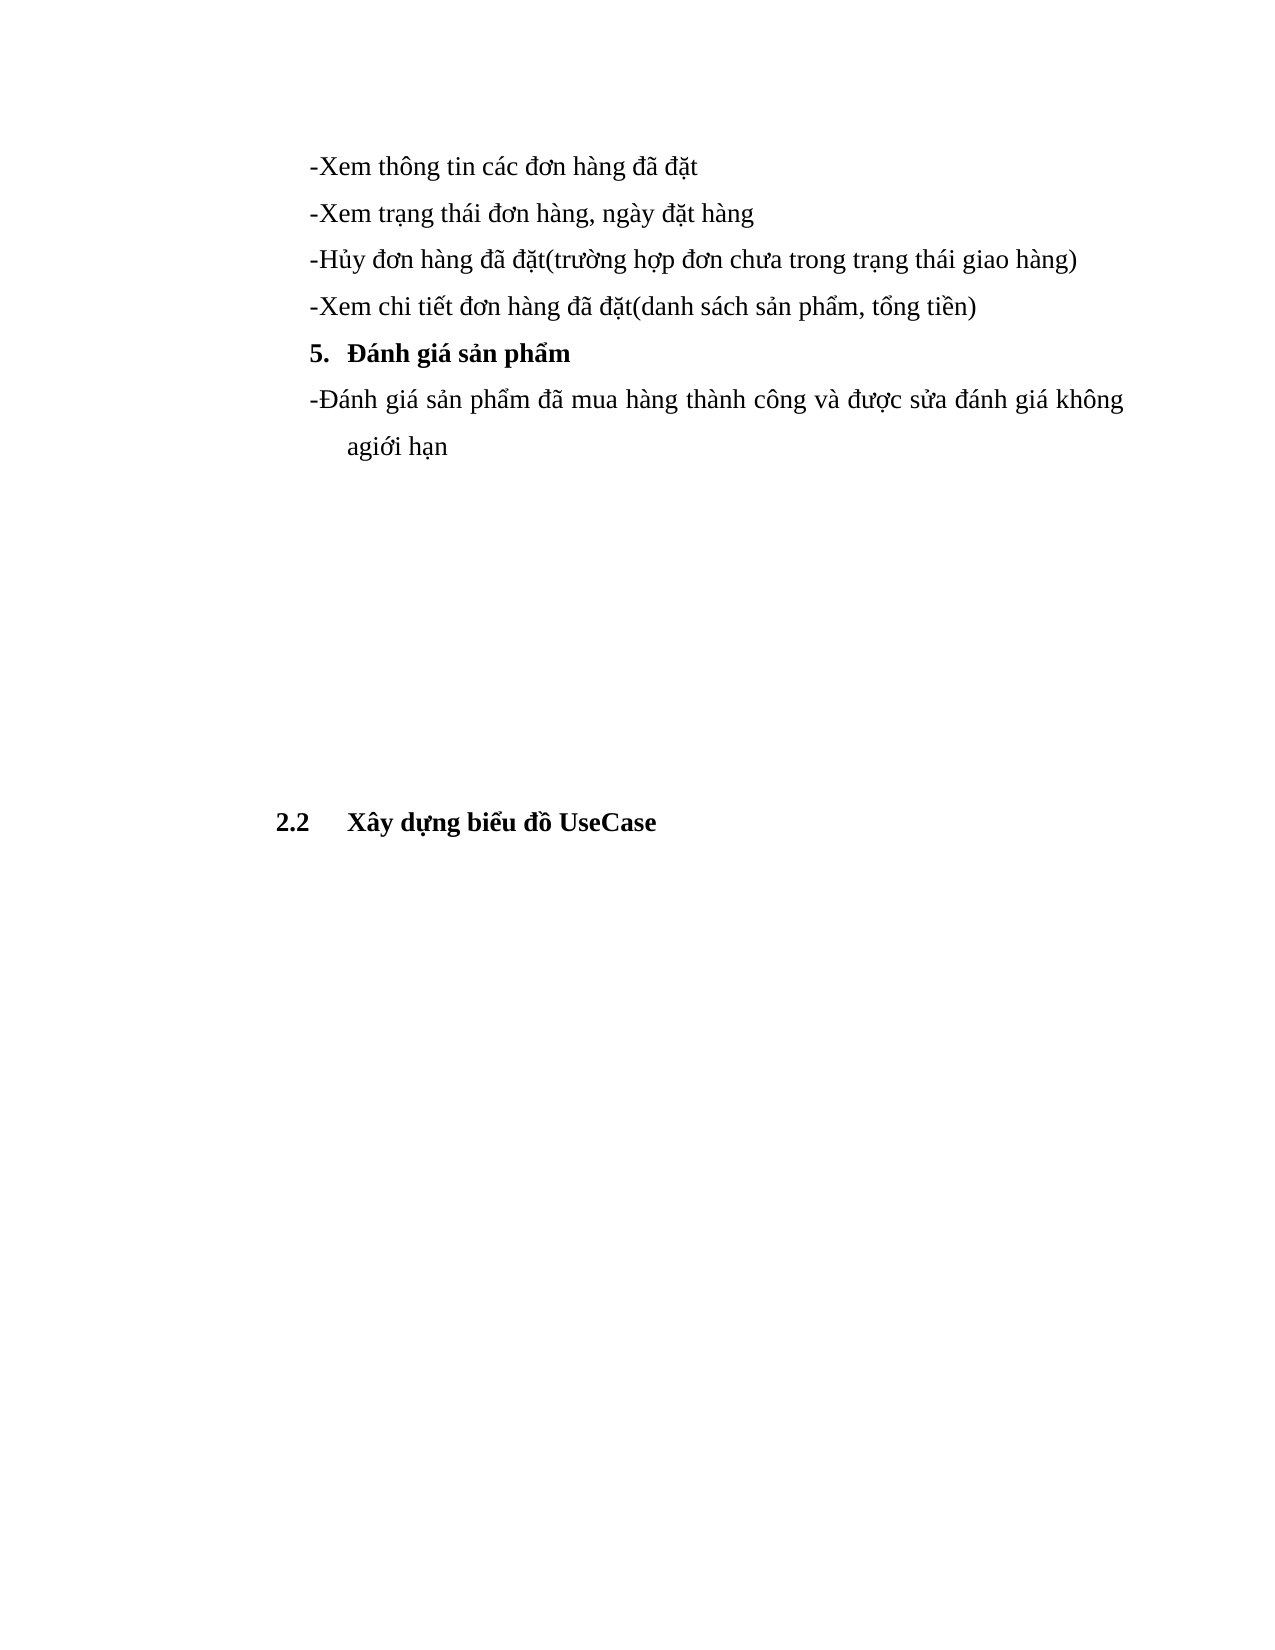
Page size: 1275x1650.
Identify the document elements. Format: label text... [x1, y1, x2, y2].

list Xây dựng biểu đồ UseCase [309, 806, 1125, 837]
list Xem trạng thái đơn hàng, ngày đặt hàng [309, 197, 1125, 228]
list Đánh giá sản phẩm [309, 337, 1125, 368]
list Đánh giá sản phẩm đã mua hàng thành công và được sửa đánh giá không agiới hạn [309, 383, 1125, 461]
list Hủy đơn hàng đã đặt(trường hợp đơn chưa trong trạng thái giao hàng) [309, 243, 1125, 274]
list Xem thông tin các đơn hàng đã đặt [309, 150, 1125, 181]
list Xem chi tiết đơn hàng đã đặt(danh sách sản phẩm, tổng tiền) [309, 290, 1125, 321]
